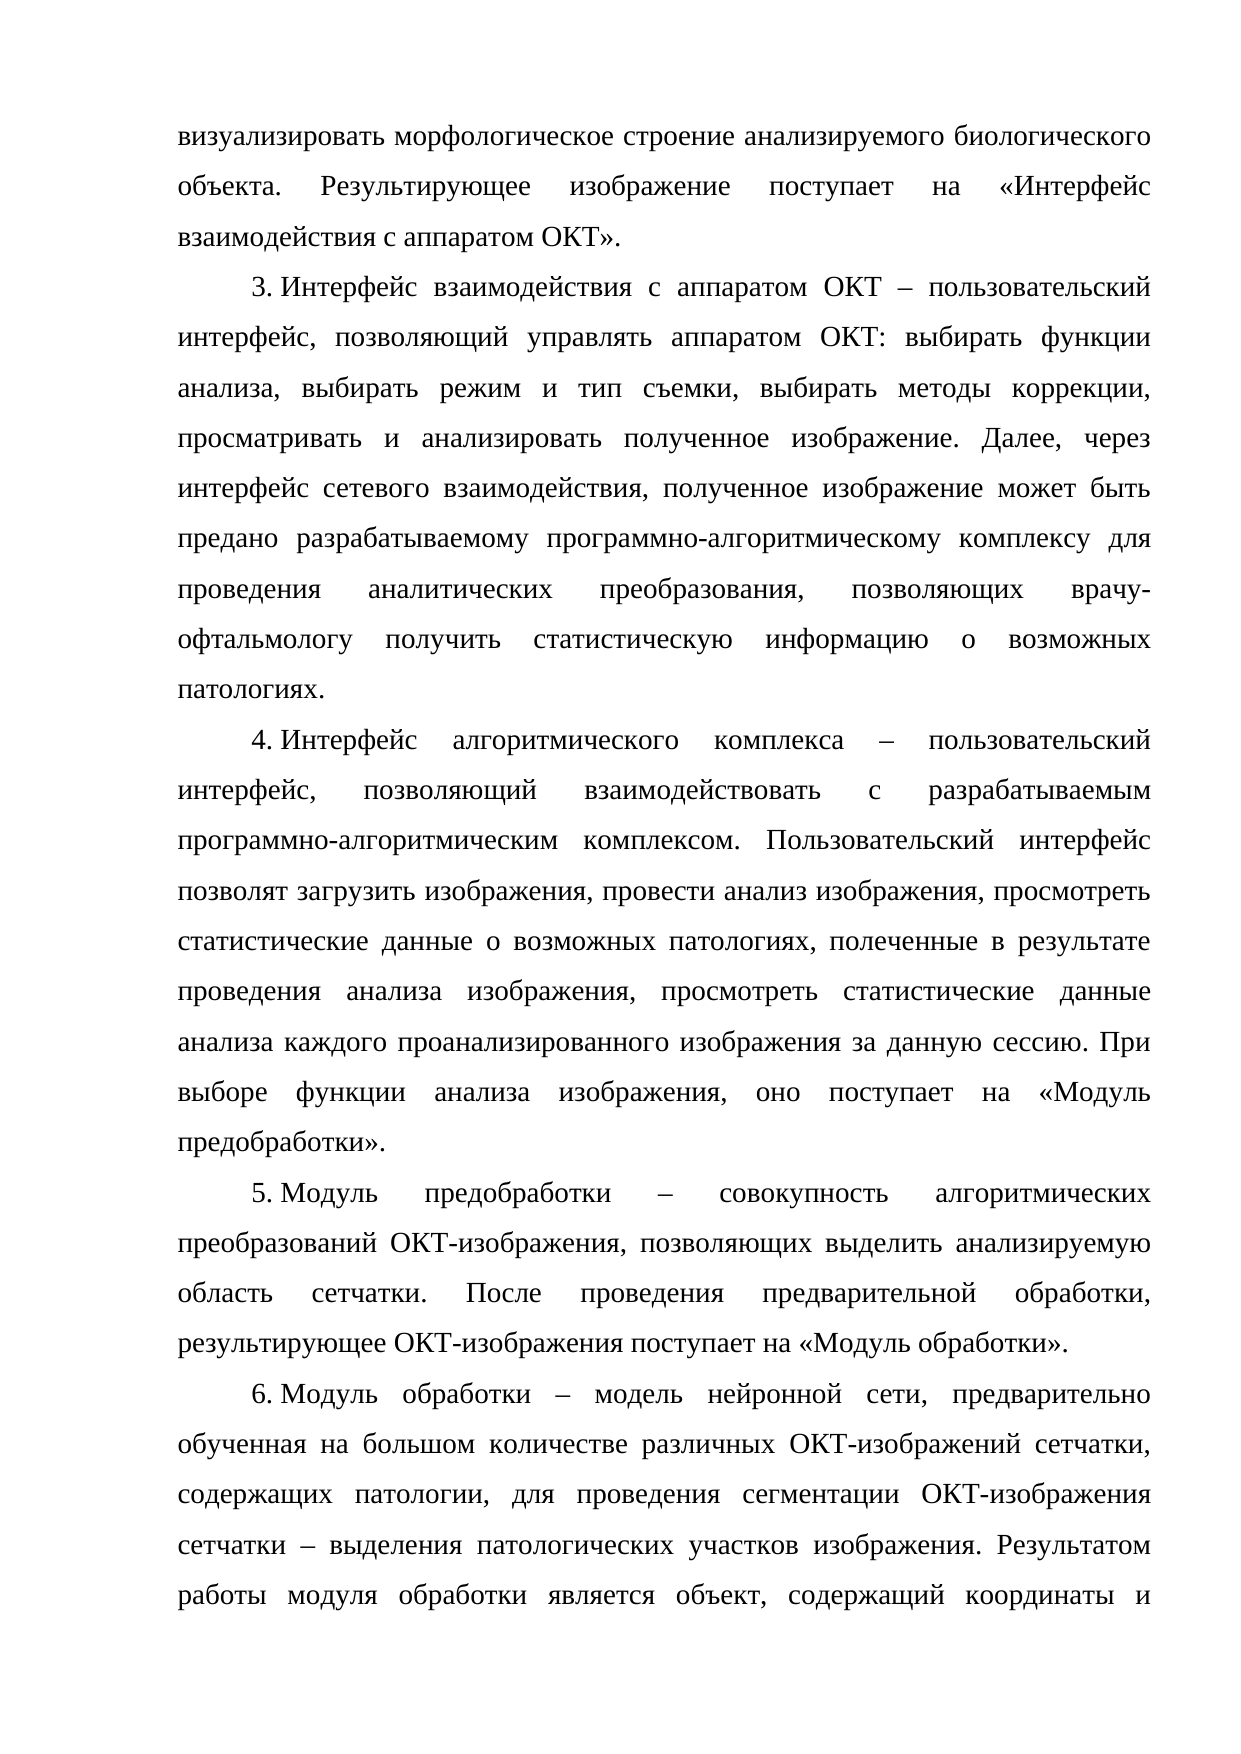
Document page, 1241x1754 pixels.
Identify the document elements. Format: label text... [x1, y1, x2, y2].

list Интерфейс взаимодействия с аппаратом ОКТ – пользовательский интерфейс, позволяющий управлять аппаратом ОКТ: выбирать функции анализа, выбирать режим и тип съемки, выбирать методы коррекции, просматривать и анализировать полученное изображение. Далее, через интерфейс сетевого взаимодействия, полученное изображение может быть предано разрабатываемому программно-алгоритмическому комплексу для проведения аналитических преобразования, позволяющих врачу-офтальмологу получить статистическую информацию о возможных патологиях. [177, 269, 1152, 705]
list Интерфейс алгоритмического комплекса – пользовательский интерфейс, позволяющий взаимодействовать с разрабатываемым программно-алгоритмическим комплексом. Пользовательский интерфейс позволят загрузить изображения, провести анализ изображения, просмотреть статистические данные о возможных патологиях, полеченные в результате проведения анализа изображения, просмотреть статистические данные анализа каждого проанализированного изображения за данную сессию. При выборе функции анализа изображения, оно поступает на «Модуль предобработки». [177, 722, 1152, 1158]
list Модуль предобработки – совокупность алгоритмических преобразований ОКТ-изображения, позволяющих выделить анализируемую область сетчатки. После проведения предварительной обработки, результирующее ОКТ-изображения поступает на «Модуль обработки». [177, 1175, 1152, 1359]
